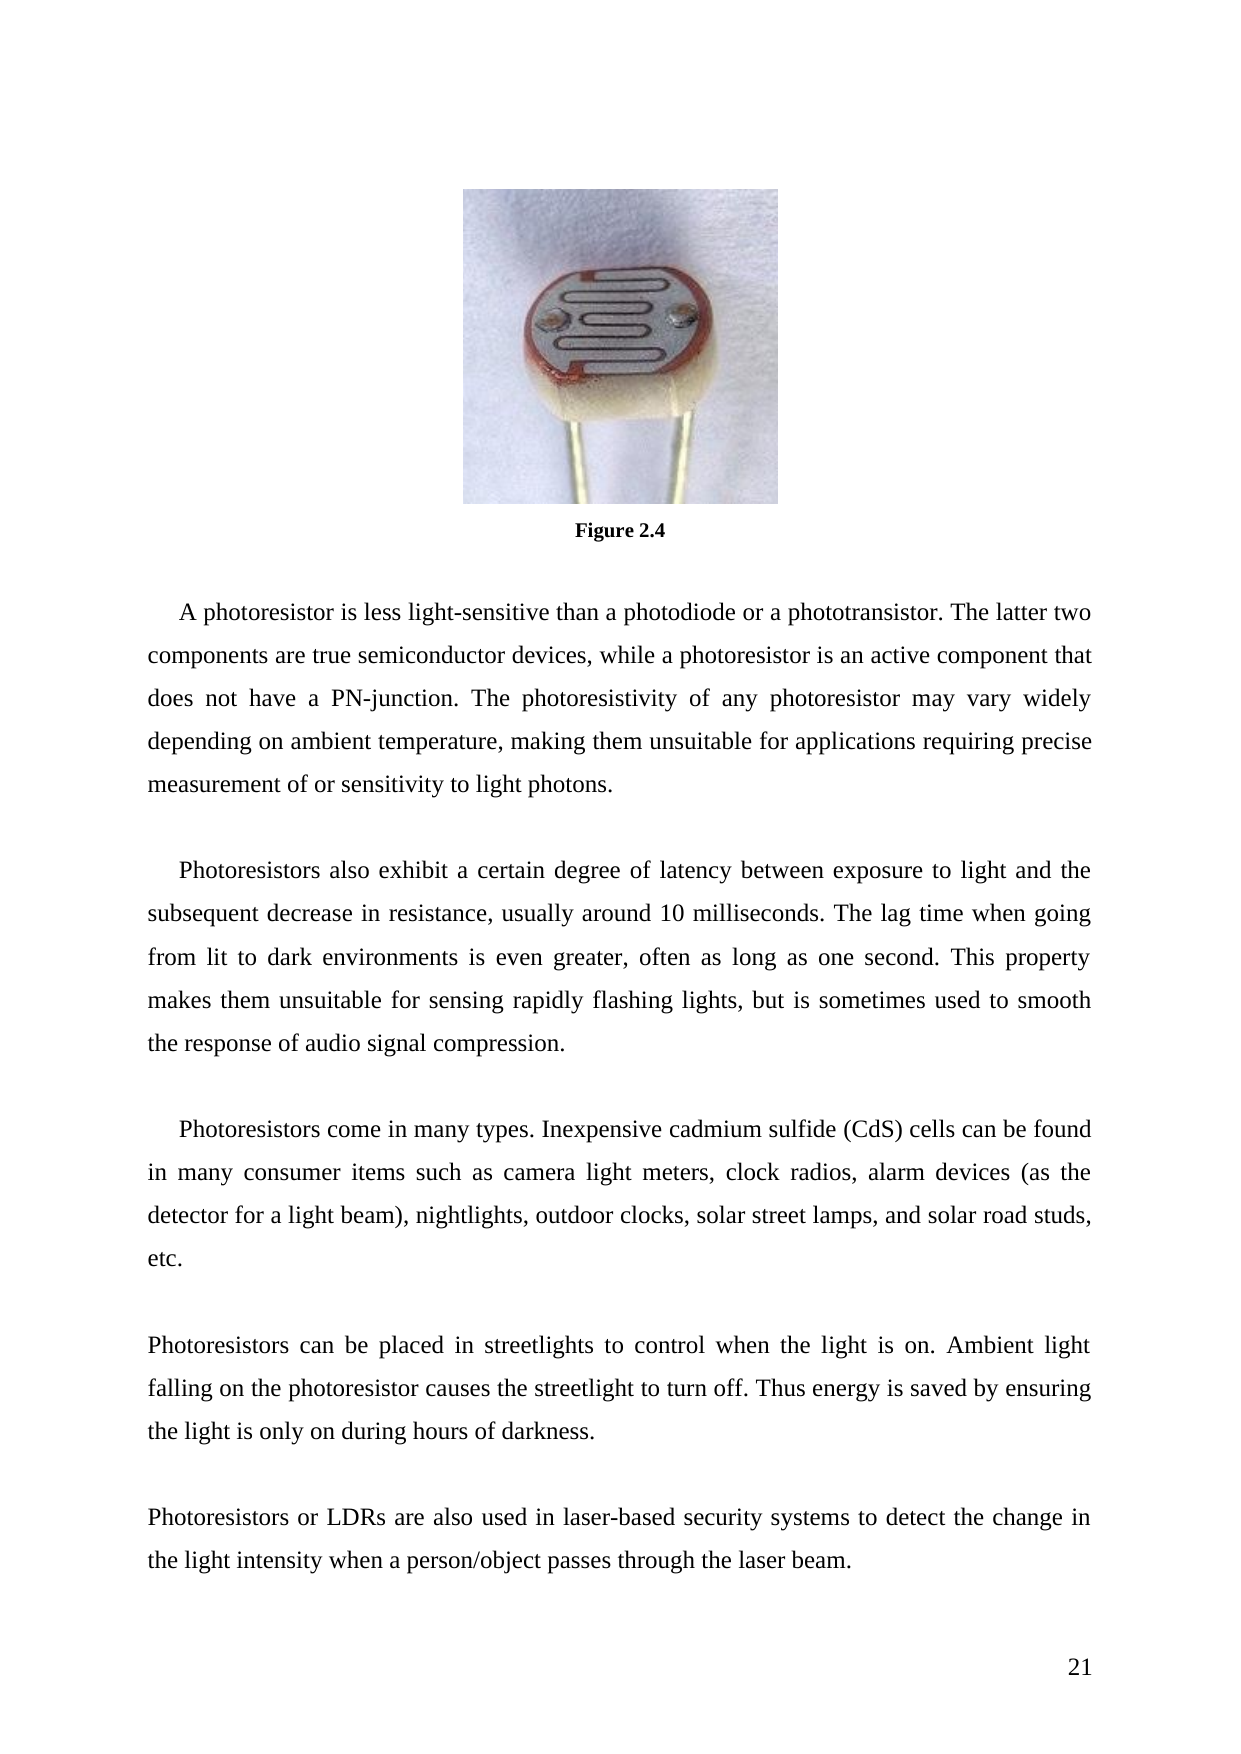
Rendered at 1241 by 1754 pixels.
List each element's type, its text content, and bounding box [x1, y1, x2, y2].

picture [463, 189, 778, 504]
text Photoresistors also exhibit a certain degree of latency between exposure to light and the subsequent decrease in resistance, usually around 10 milliseconds. The lag time when going from lit to dark environments is even greater, often as long as one second. This property makes them unsuitable for sensing rapidly flashing lights, but is sometimes used to smooth the response of audio signal compression. [147, 855, 1092, 1057]
text Photoresistors or LDRs are also used in laser-based security systems to detect the change in the light intensity when a person/object passes through the laser beam. [147, 1502, 1092, 1574]
text Photoresistors come in many types. Inexpensive cadmium sulfide (CdS) cells can be found in many consumer items such as camera light meters, clock radios, alarm devices (as the detector for a light beam), nightlights, outdoor clocks, solar street lamps, and solar road studs, etc. [147, 1114, 1093, 1272]
text Figure 2.4 [335, 517, 904, 542]
text A photoresistor is less light-sensitive than a photodiode or a phototransistor. The latter two components are true semiconductor devices, while a photoresistor is an active component that does not have a PN-junction. The photoresistivity of any photoresistor may vary widely depending on ambient temperature, making them unsuitable for applications requiring precise measurement of or sensitivity to light photons. [147, 597, 1093, 798]
text Photoresistors can be placed in streetlights to control when the light is on. Ambient light falling on the photoresistor causes the streetlight to turn off. Thus energy is saved by ensuring the light is only on during hours of darkness. [147, 1330, 1092, 1445]
